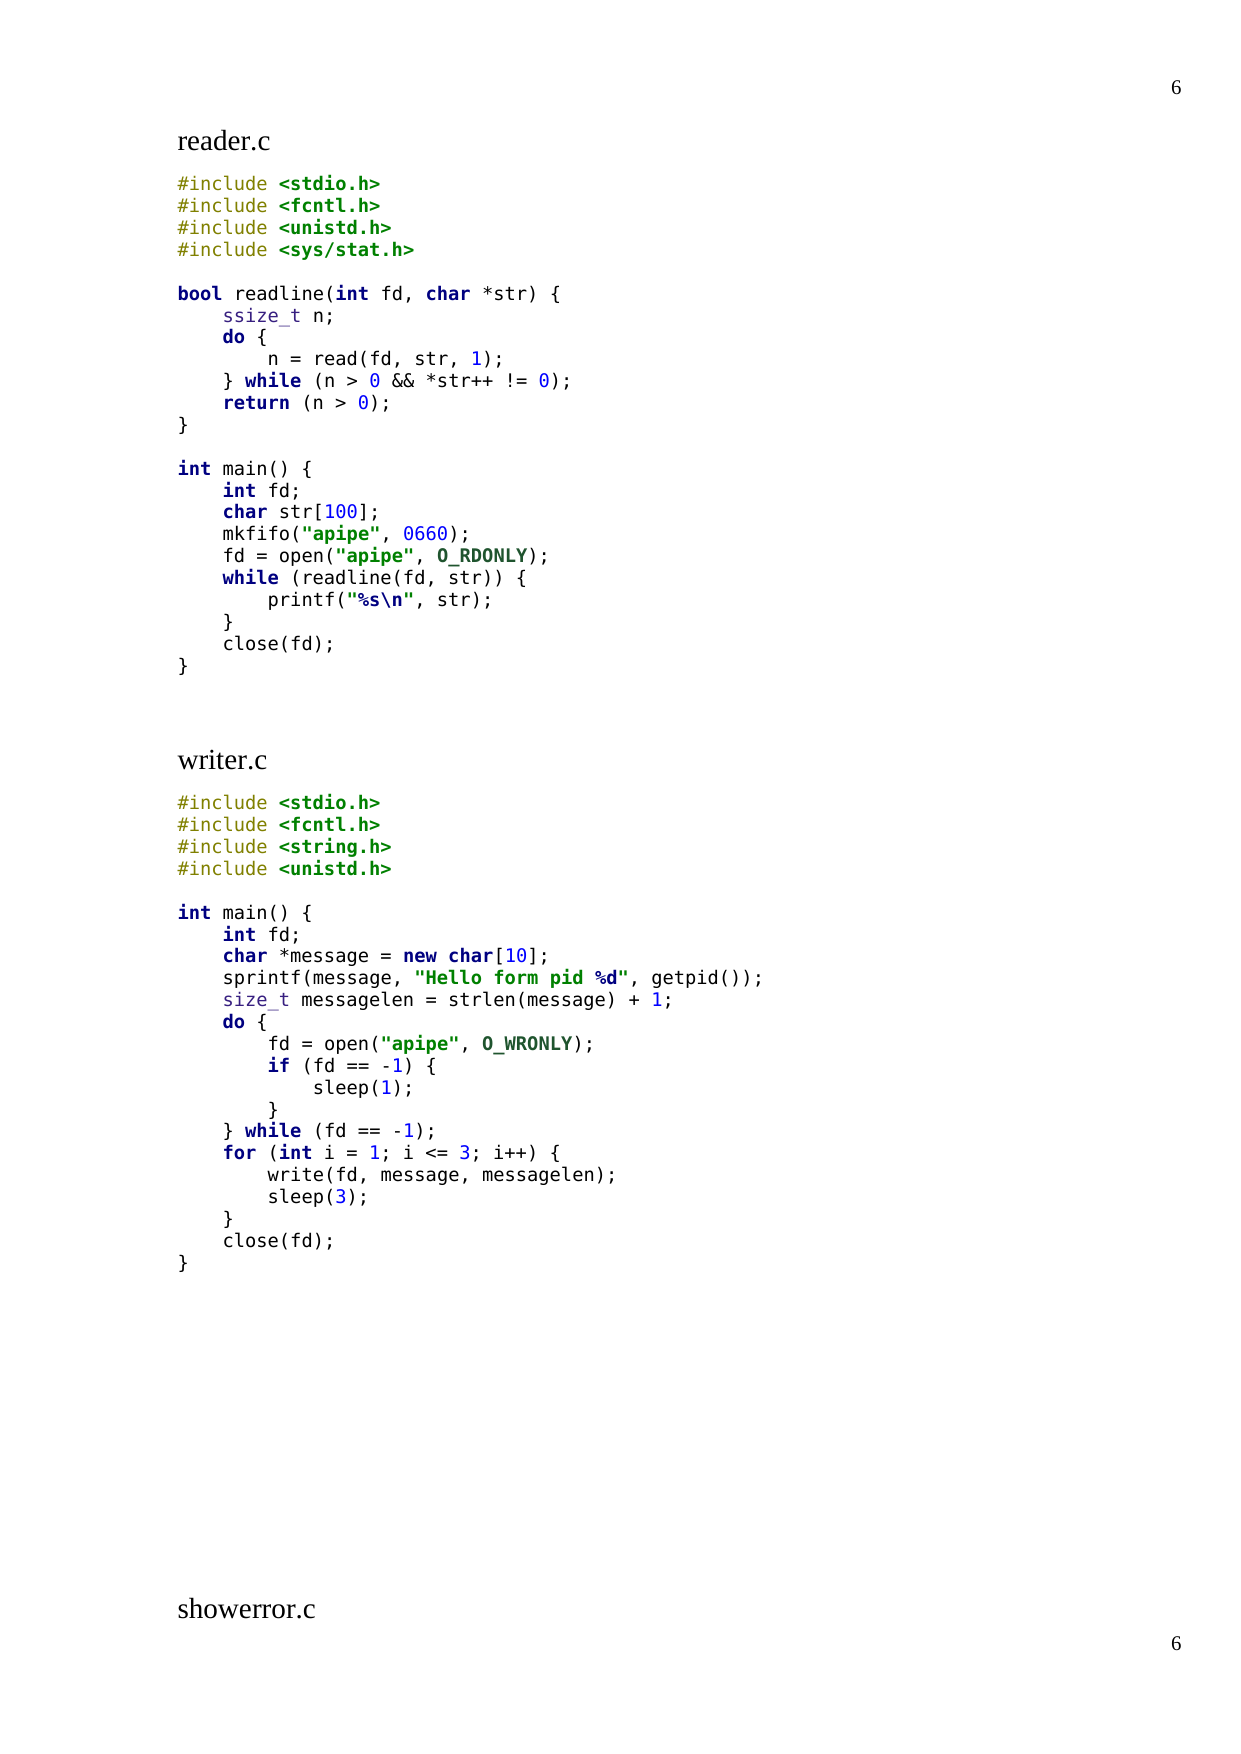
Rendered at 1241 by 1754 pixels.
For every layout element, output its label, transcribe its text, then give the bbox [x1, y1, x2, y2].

text reader.c [118, 123, 1181, 157]
text showerror.c [118, 1591, 1181, 1624]
text writer.c [118, 742, 1181, 776]
